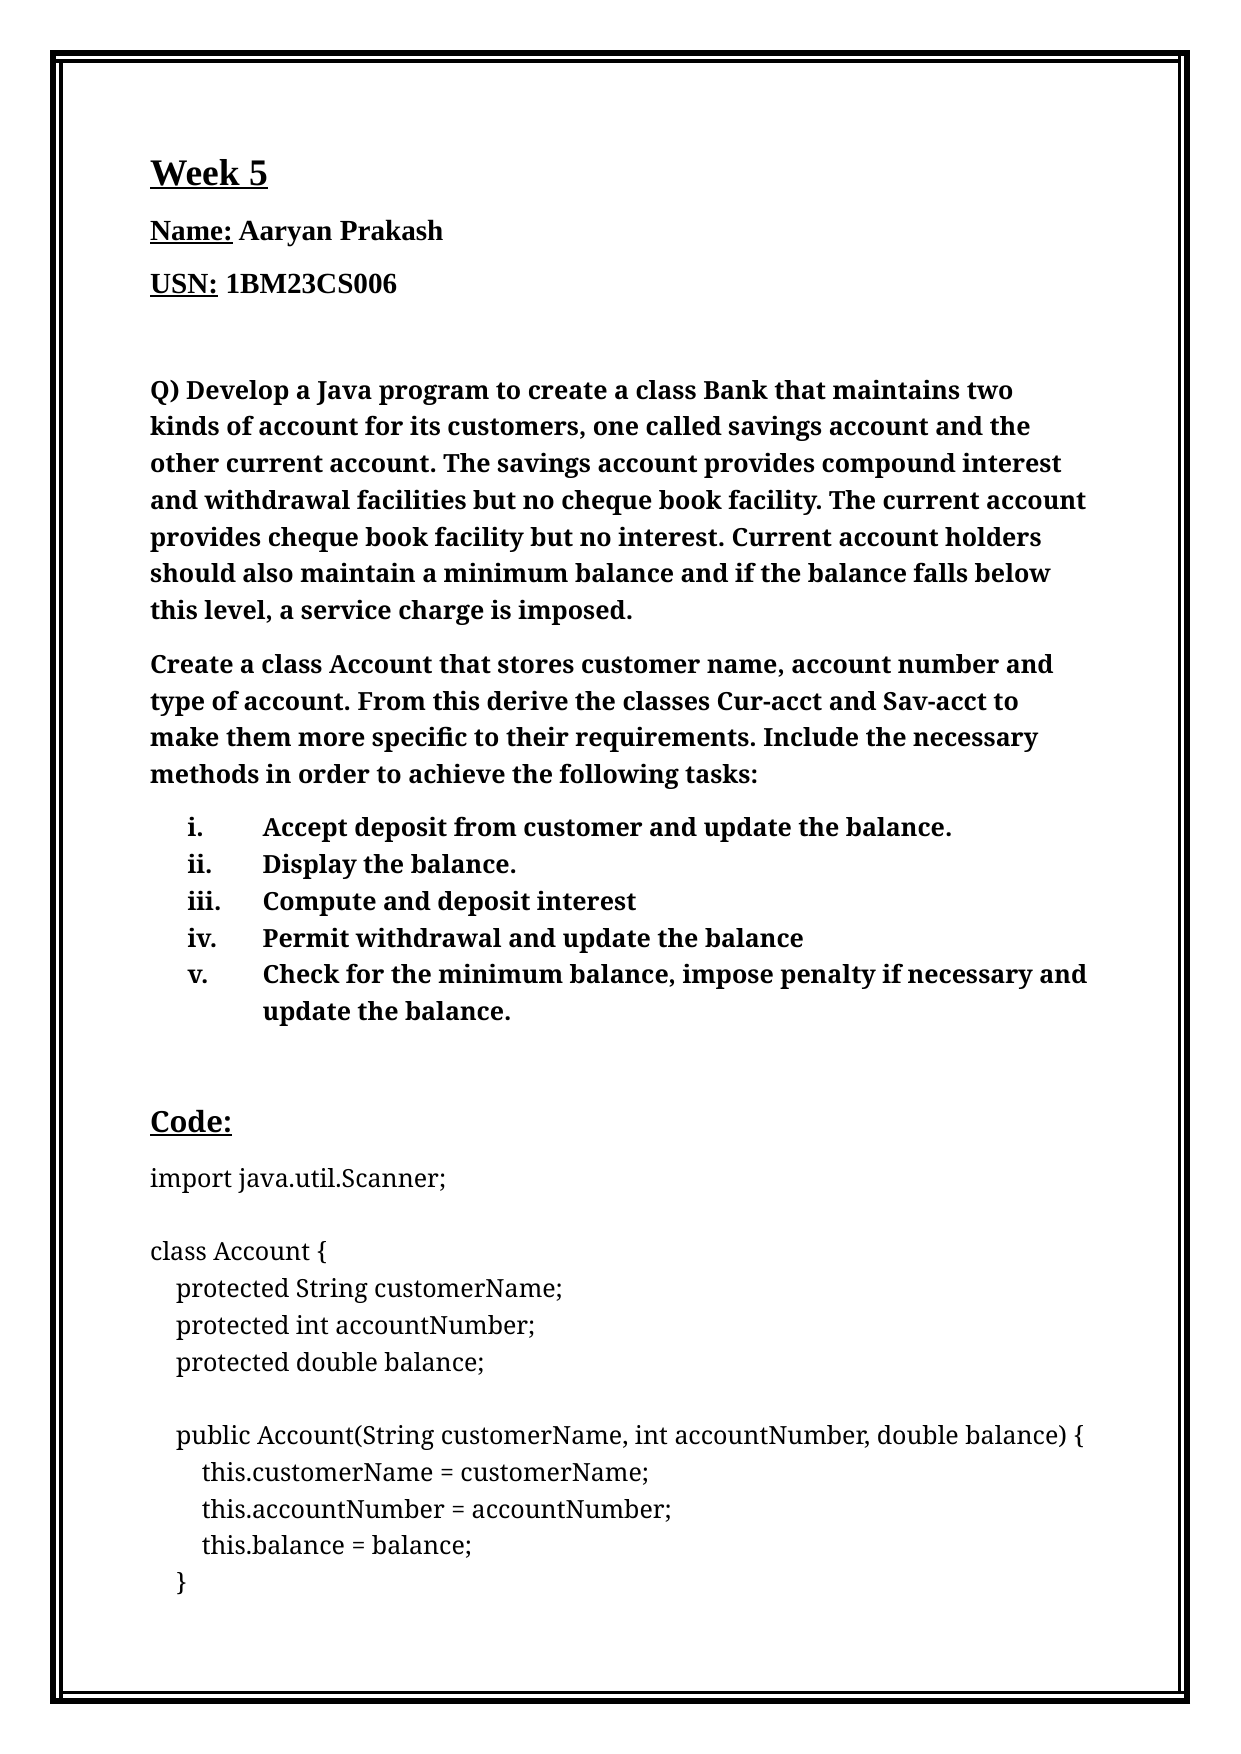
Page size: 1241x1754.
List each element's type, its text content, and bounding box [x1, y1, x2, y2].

list Display the balance. [187, 847, 1090, 881]
text Name: Aaryan Prakash [150, 213, 1090, 247]
list Permit withdrawal and update the balance [187, 920, 1090, 954]
text USN: 1BM23CS006 [150, 266, 1090, 299]
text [150, 1160, 1090, 1599]
text Q) Develop a Java program to create a class Bank that maintains two kinds of account for its customers, one called savings account and the other current account. The savings account provides compound interest and withdrawal facilities but no cheque book facility. The current account provides cheque book facility but no interest. Current account holders should also maintain a minimum balance and if the balance falls below this level, a service charge is imposed. [150, 372, 1090, 627]
list Check for the minimum balance, impose penalty if necessary and update the balance. [187, 957, 1090, 1028]
text Code: [150, 1101, 1090, 1141]
list Compute and deposit interest [187, 884, 1090, 918]
text Create a class Account that stores customer name, account number and type of account. From this derive the classes Cur-acct and Sav-acct to make them more specific to their requirements. Include the necessary methods in order to achieve the following tasks: [150, 646, 1090, 791]
text Week 5 [150, 150, 1090, 193]
list Accept deposit from customer and update the balance. [187, 810, 1090, 844]
